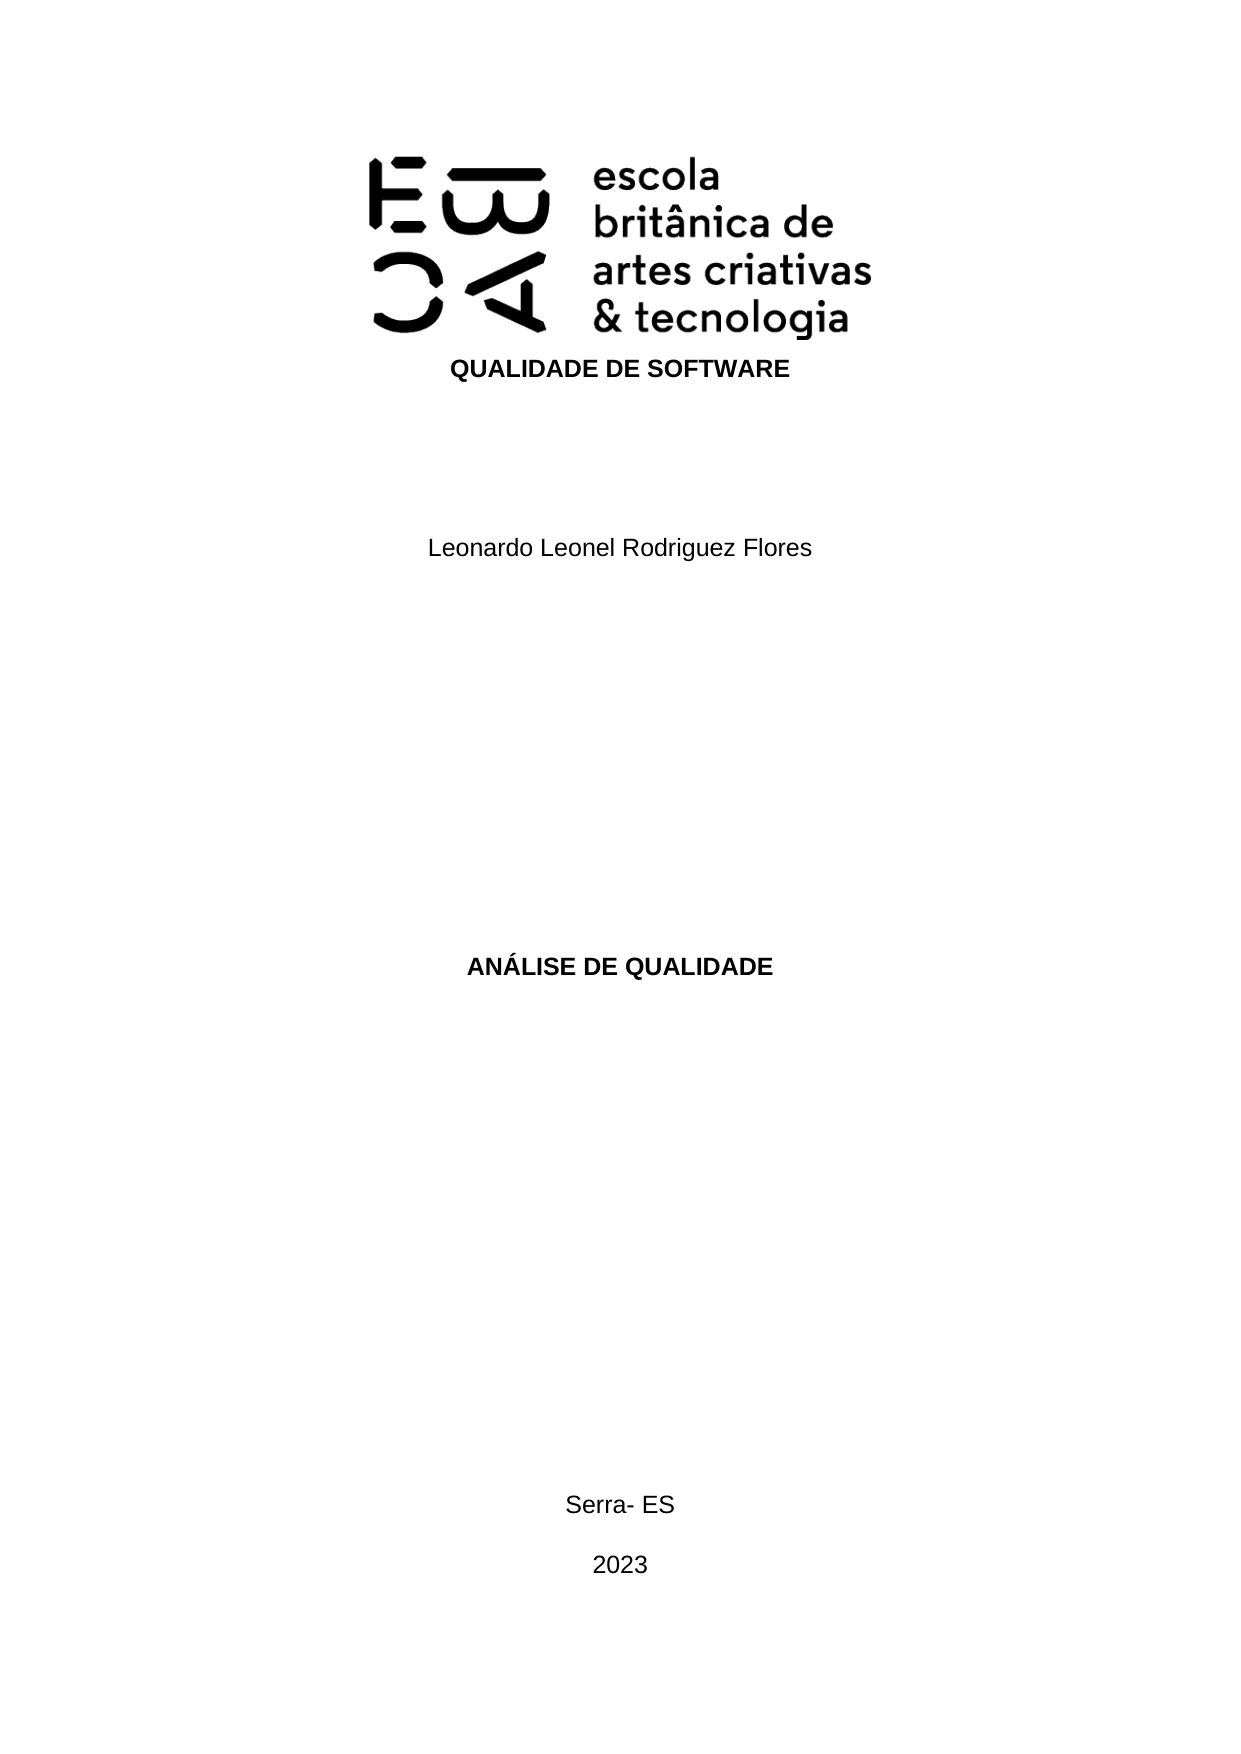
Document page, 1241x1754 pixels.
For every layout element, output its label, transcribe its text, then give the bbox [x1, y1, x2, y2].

text Serra- ES [177, 1490, 1063, 1518]
text QUALIDADE DE SOFTWARE [177, 354, 1063, 382]
text Leonardo Leonel Rodriguez Flores [177, 533, 1063, 562]
text ANÁLISE DE QUALIDADE [177, 952, 1063, 980]
text 2023 [177, 1549, 1063, 1578]
picture [369, 147, 871, 340]
